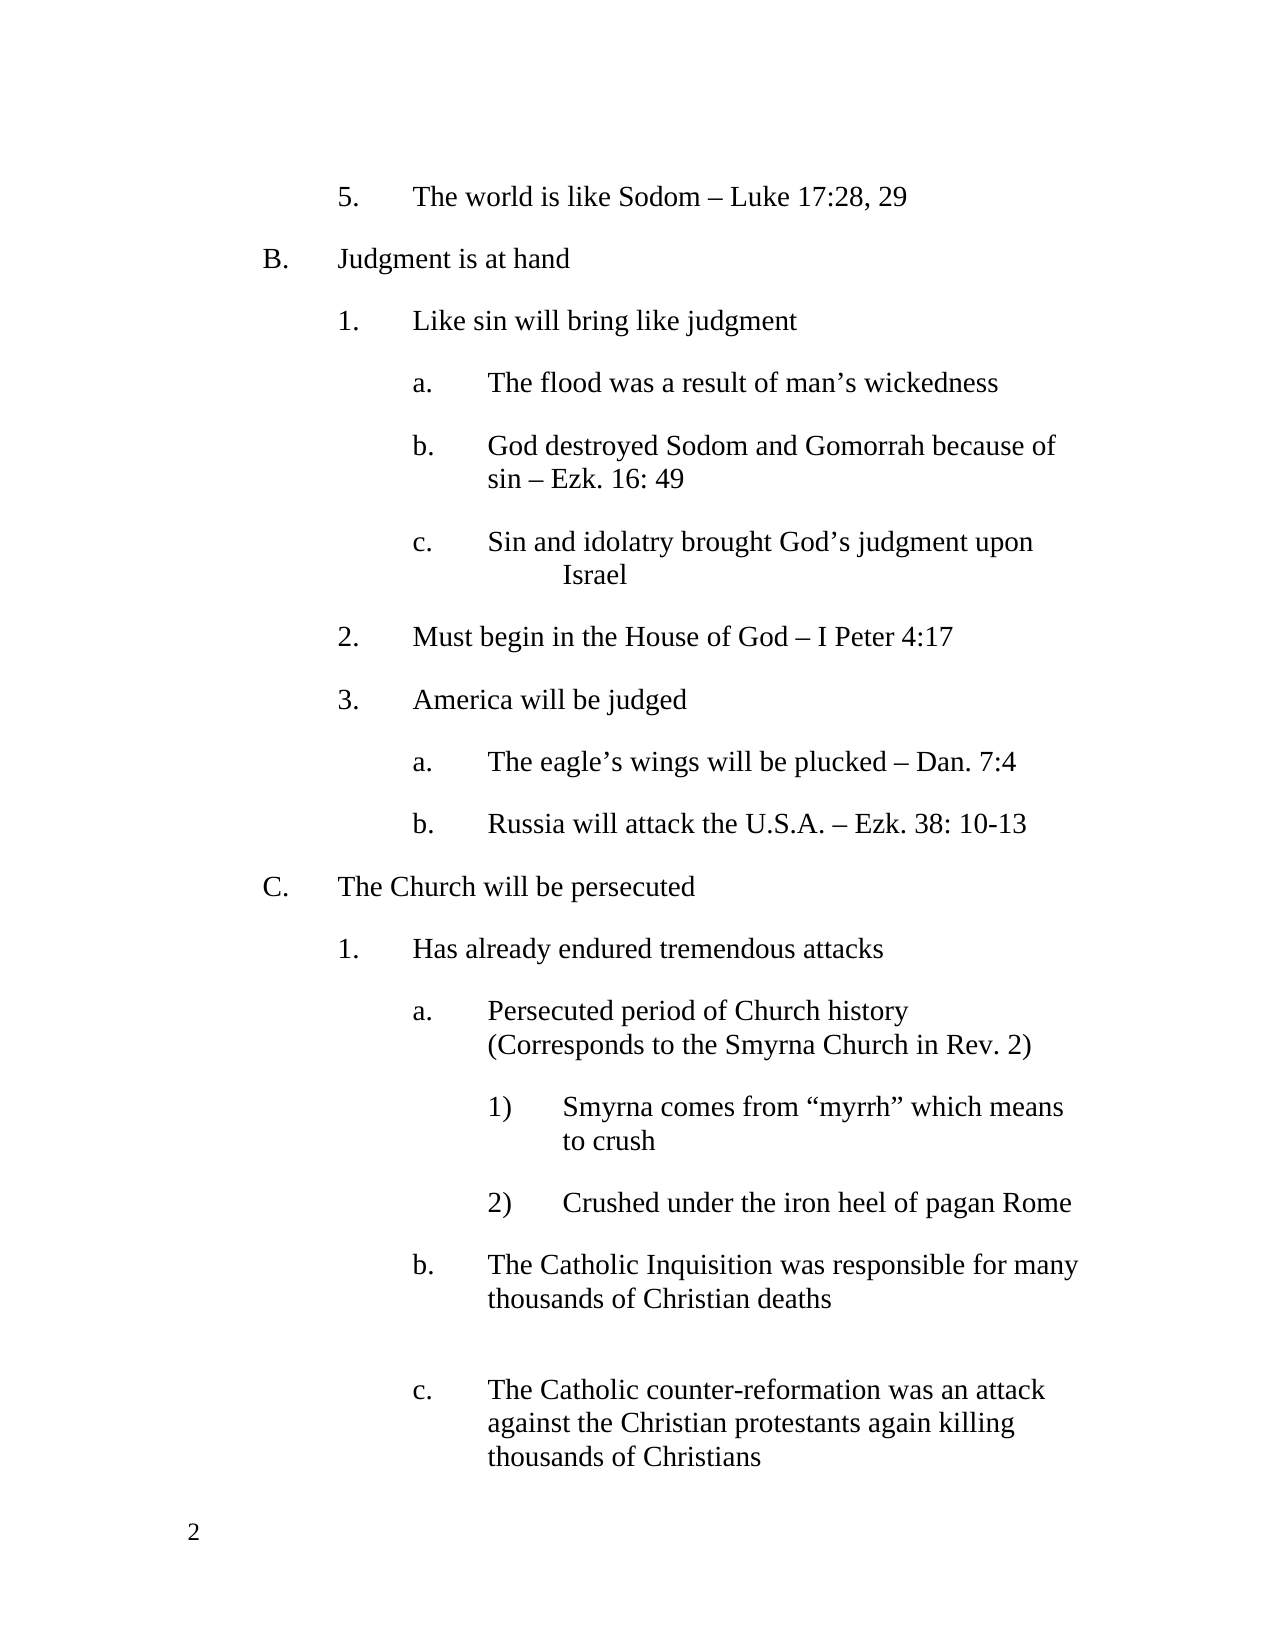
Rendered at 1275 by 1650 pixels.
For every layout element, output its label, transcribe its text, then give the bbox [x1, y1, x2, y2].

text c. Sin and idolatry brought God’s judgment upon Israel [187, 524, 1087, 591]
text b. God destroyed Sodom and Gomorrah because of [187, 428, 1087, 461]
text B. Judgment is at hand [187, 241, 1087, 274]
text 1. Has already endured tremendous attacks [187, 931, 1087, 964]
text 1. Like sin will bring like judgment [187, 303, 1087, 337]
text (Corresponds to the Smyrna Church in Rev. 2) [187, 1027, 1087, 1060]
text to crush [187, 1123, 1087, 1156]
text c. The Catholic counter-reformation was an attack [187, 1372, 1087, 1405]
text 2. Must begin in the House of God – I Peter 4:17 [187, 619, 1087, 653]
text a. The flood was a result of man’s wickedness [187, 366, 1087, 399]
text C. The Church will be persecuted [187, 869, 1087, 902]
text a. The eagle’s wings will be plucked – Dan. 7:4 [187, 744, 1087, 778]
text sin – Ezk. 16: 49 [187, 461, 1087, 495]
text a. Persecuted period of Church history [187, 993, 1087, 1027]
text 1) Smyrna comes from “myrrh” which means [187, 1089, 1087, 1123]
text thousands of Christian deaths [187, 1281, 1087, 1314]
text b. The Catholic Inquisition was responsible for many [187, 1247, 1087, 1281]
text 2) Crushed under the iron heel of pagan Rome [187, 1185, 1087, 1218]
text b. Russia will attack the U.S.A. – Ezk. 38: 10-13 [187, 806, 1087, 840]
text against the Christian protestants again killing [187, 1405, 1087, 1439]
text thousands of Christians [187, 1439, 1087, 1472]
text 3. America will be judged [187, 682, 1087, 715]
text 5. The world is like Sodom – Luke 17:28, 29 [187, 179, 1087, 212]
